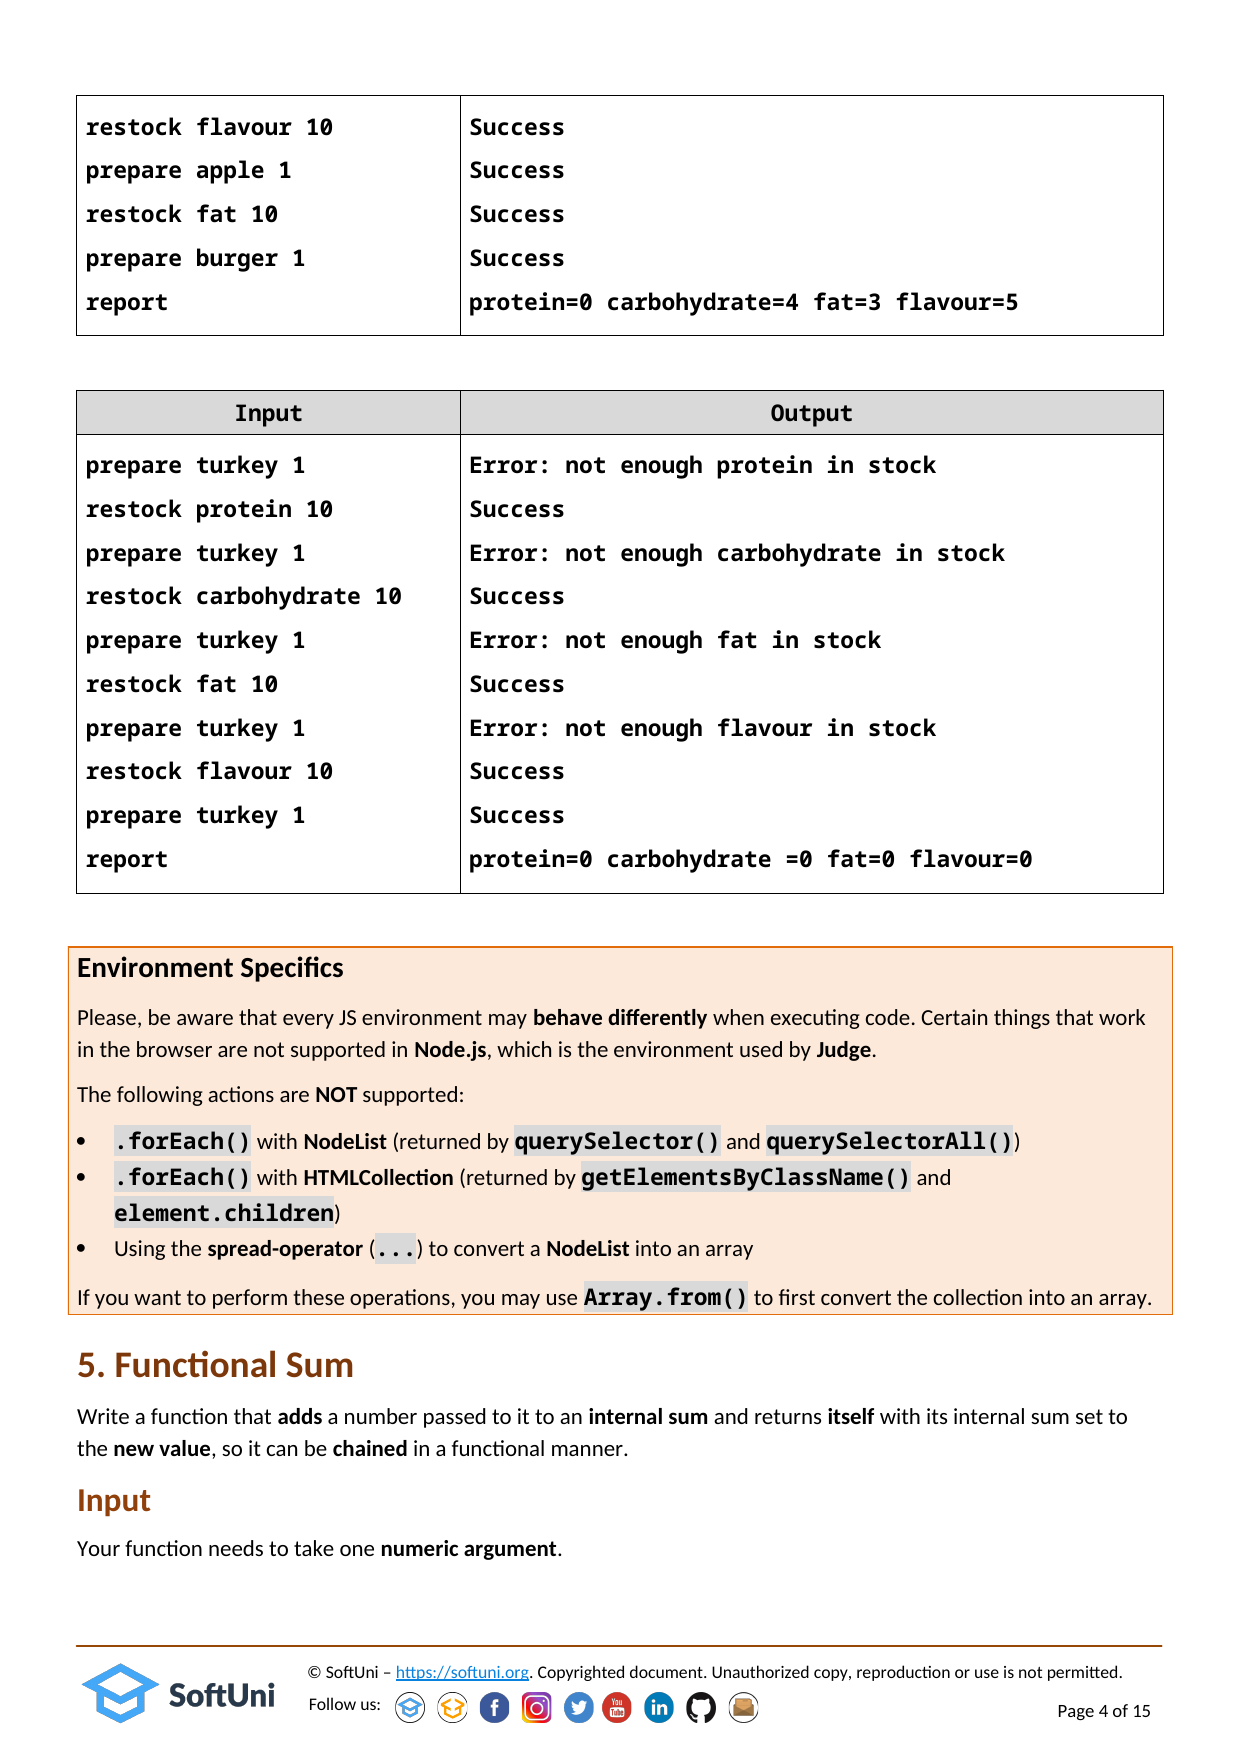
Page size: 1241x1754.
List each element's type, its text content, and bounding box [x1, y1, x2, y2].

list .forEach() with HTMLCollection (returned by getElementsByClassName() and element.children) [69, 1157, 1172, 1228]
text Please, be aware that every JS environment may behave differently when executing code. Certain things that work in the browser are not supported in Node.js, which is the environment used by Judge. [69, 1000, 1172, 1063]
picture [479, 1692, 510, 1723]
picture [658, 1705, 667, 1714]
picture [644, 1692, 653, 1701]
picture [665, 1714, 674, 1723]
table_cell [77, 96, 460, 335]
text Write a function that adds a number passed to it to an internal sum and returns itself with its internal sum set to the new value, so it can be chained in a functional manner. [77, 1402, 1163, 1462]
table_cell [461, 96, 1163, 335]
subtitle Functional Sum [77, 1341, 1163, 1387]
text Environment Specifics [69, 948, 1172, 985]
subtitle Input [77, 1479, 1163, 1519]
picture [522, 1692, 552, 1723]
picture [728, 1692, 759, 1723]
table_header Input [77, 391, 460, 434]
text If you want to perform these operations, you may use Array.from() to first convert the collection into an array. [69, 1278, 1172, 1314]
picture [644, 1714, 653, 1723]
picture [437, 1692, 468, 1723]
table_cell prepare turkey 1 restock protein 10 prepare turkey 1 restock carbohydrate 10 prepare turkey 1 restock fat 10 prepare turkey 1 restock flavour 10 prepare turkey 1 report [77, 435, 460, 892]
text Your function needs to take one numeric argument. [77, 1534, 1163, 1562]
list .forEach() with NodeList (returned by querySelector() and querySelectorAll()) [69, 1121, 1172, 1156]
picture [665, 1692, 674, 1701]
table_cell Error: not enough protein in stock Success Error: not enough carbohydrate in stock Success Error: not enough fat in stock Success Error: not enough flavour in stock Success Success protein=0 carbohydrate =0 fat=0 flavour=0 [461, 435, 1163, 892]
list Using the spread-operator (...) to convert a NodeList into an array [69, 1229, 1172, 1264]
picture [564, 1692, 594, 1723]
picture [75, 1658, 281, 1729]
table_header Output [461, 391, 1163, 434]
text The following actions are NOT supported: [69, 1077, 1172, 1108]
picture [395, 1692, 425, 1723]
picture [602, 1692, 632, 1723]
picture [686, 1692, 716, 1723]
